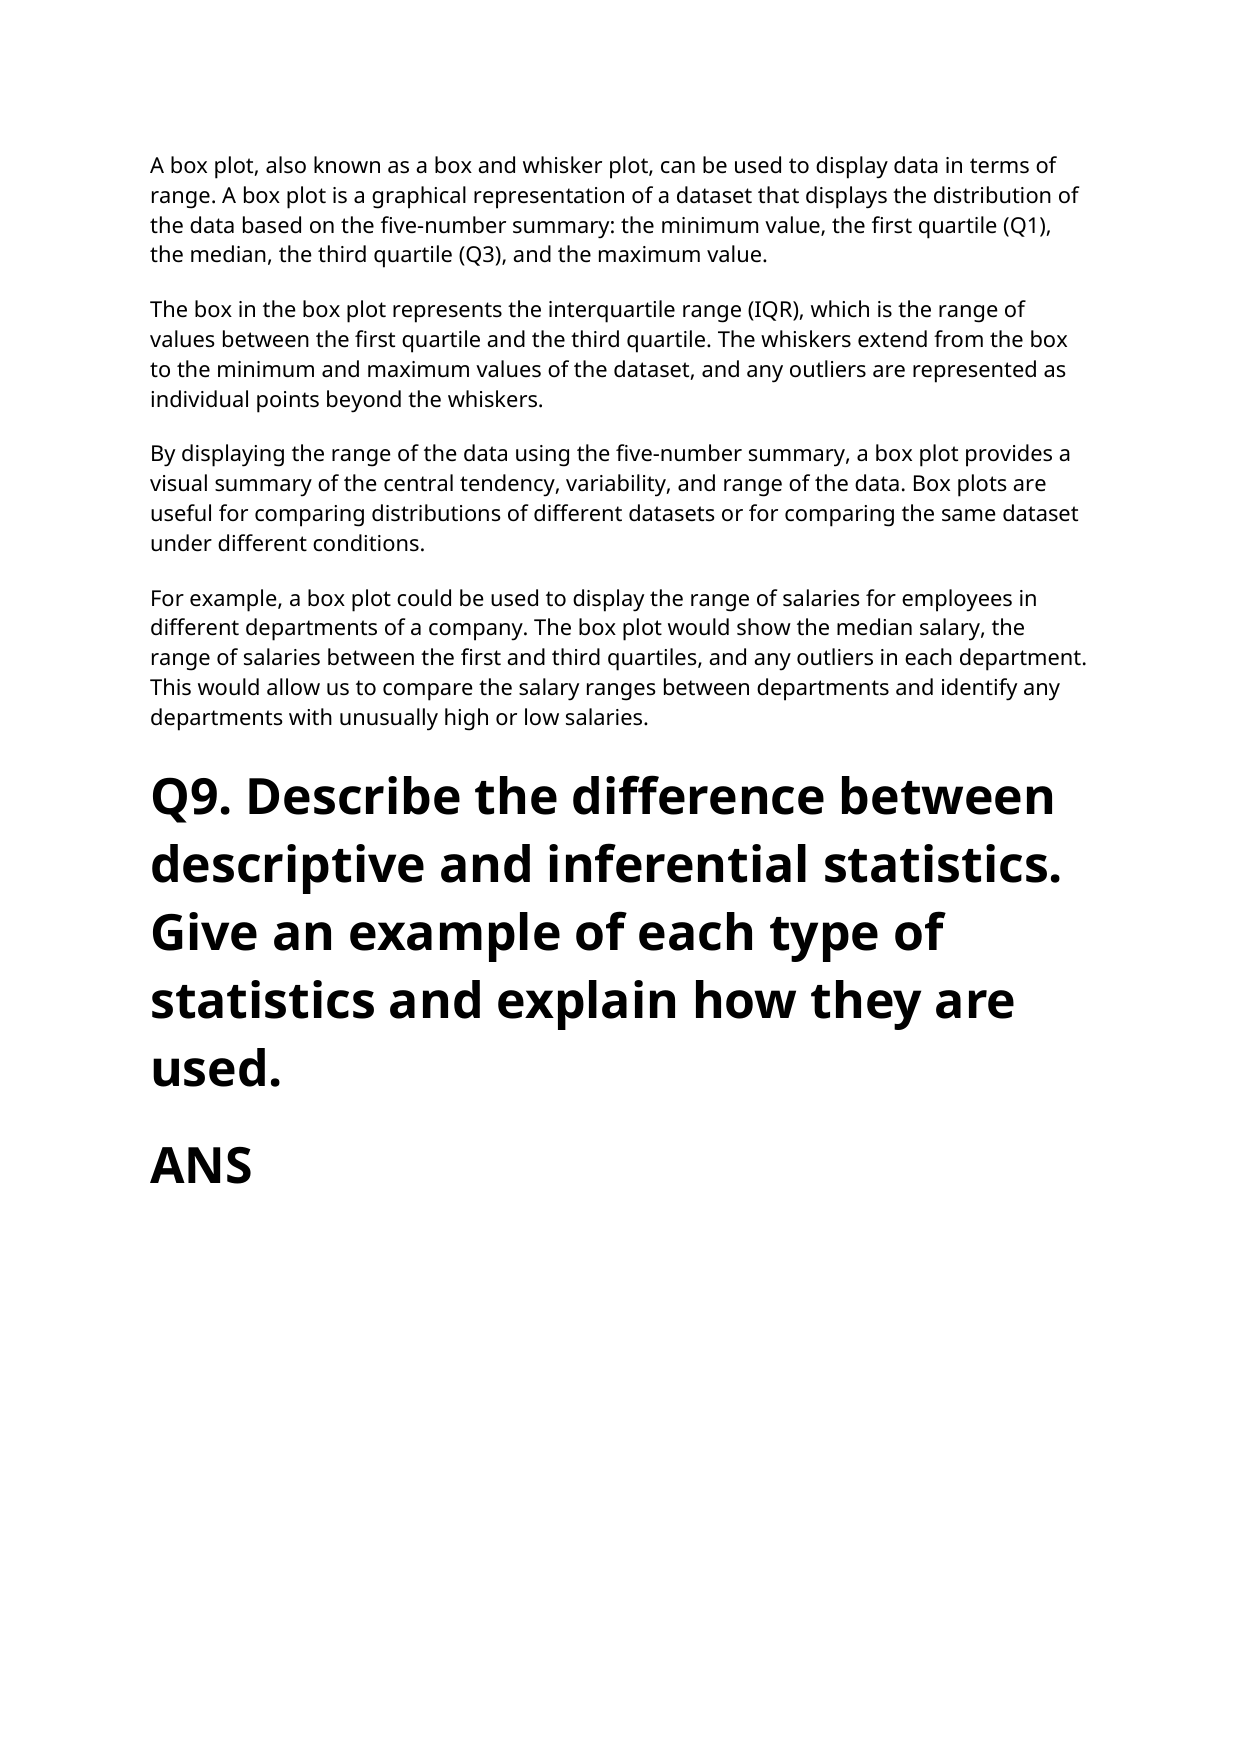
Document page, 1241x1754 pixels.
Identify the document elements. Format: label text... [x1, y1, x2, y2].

text For example, a box plot could be used to display the range of salaries for employees in different departments of a company. The box plot would show the median salary, the range of salaries between the first and third quartiles, and any outliers in each department. This would allow us to compare the salary ranges between departments and identify any departments with unusually high or low salaries. [150, 582, 1090, 731]
text By displaying the range of the data using the five-number summary, a box plot provides a visual summary of the central tendency, variability, and range of the data. Box plots are useful for comparing distributions of different datasets or for comparing the same dataset under different conditions. [150, 438, 1090, 557]
text ANS [150, 1130, 1090, 1198]
text A box plot, also known as a box and whisker plot, can be used to display data in terms of range. A box plot is a graphical representation of a dataset that displays the distribution of the data based on the five-number summary: the minimum value, the first quartile (Q1), the median, the third quartile (Q3), and the maximum value. [150, 150, 1090, 269]
text Q9. Describe the difference between descriptive and inferential statistics. Give an example of each type of statistics and explain how they are used. [150, 761, 1090, 1101]
text The box in the box plot represents the interquartile range (IQR), which is the range of values between the first quartile and the third quartile. The whiskers extend from the box to the minimum and maximum values of the dataset, and any outliers are represented as individual points beyond the whiskers. [150, 294, 1090, 413]
